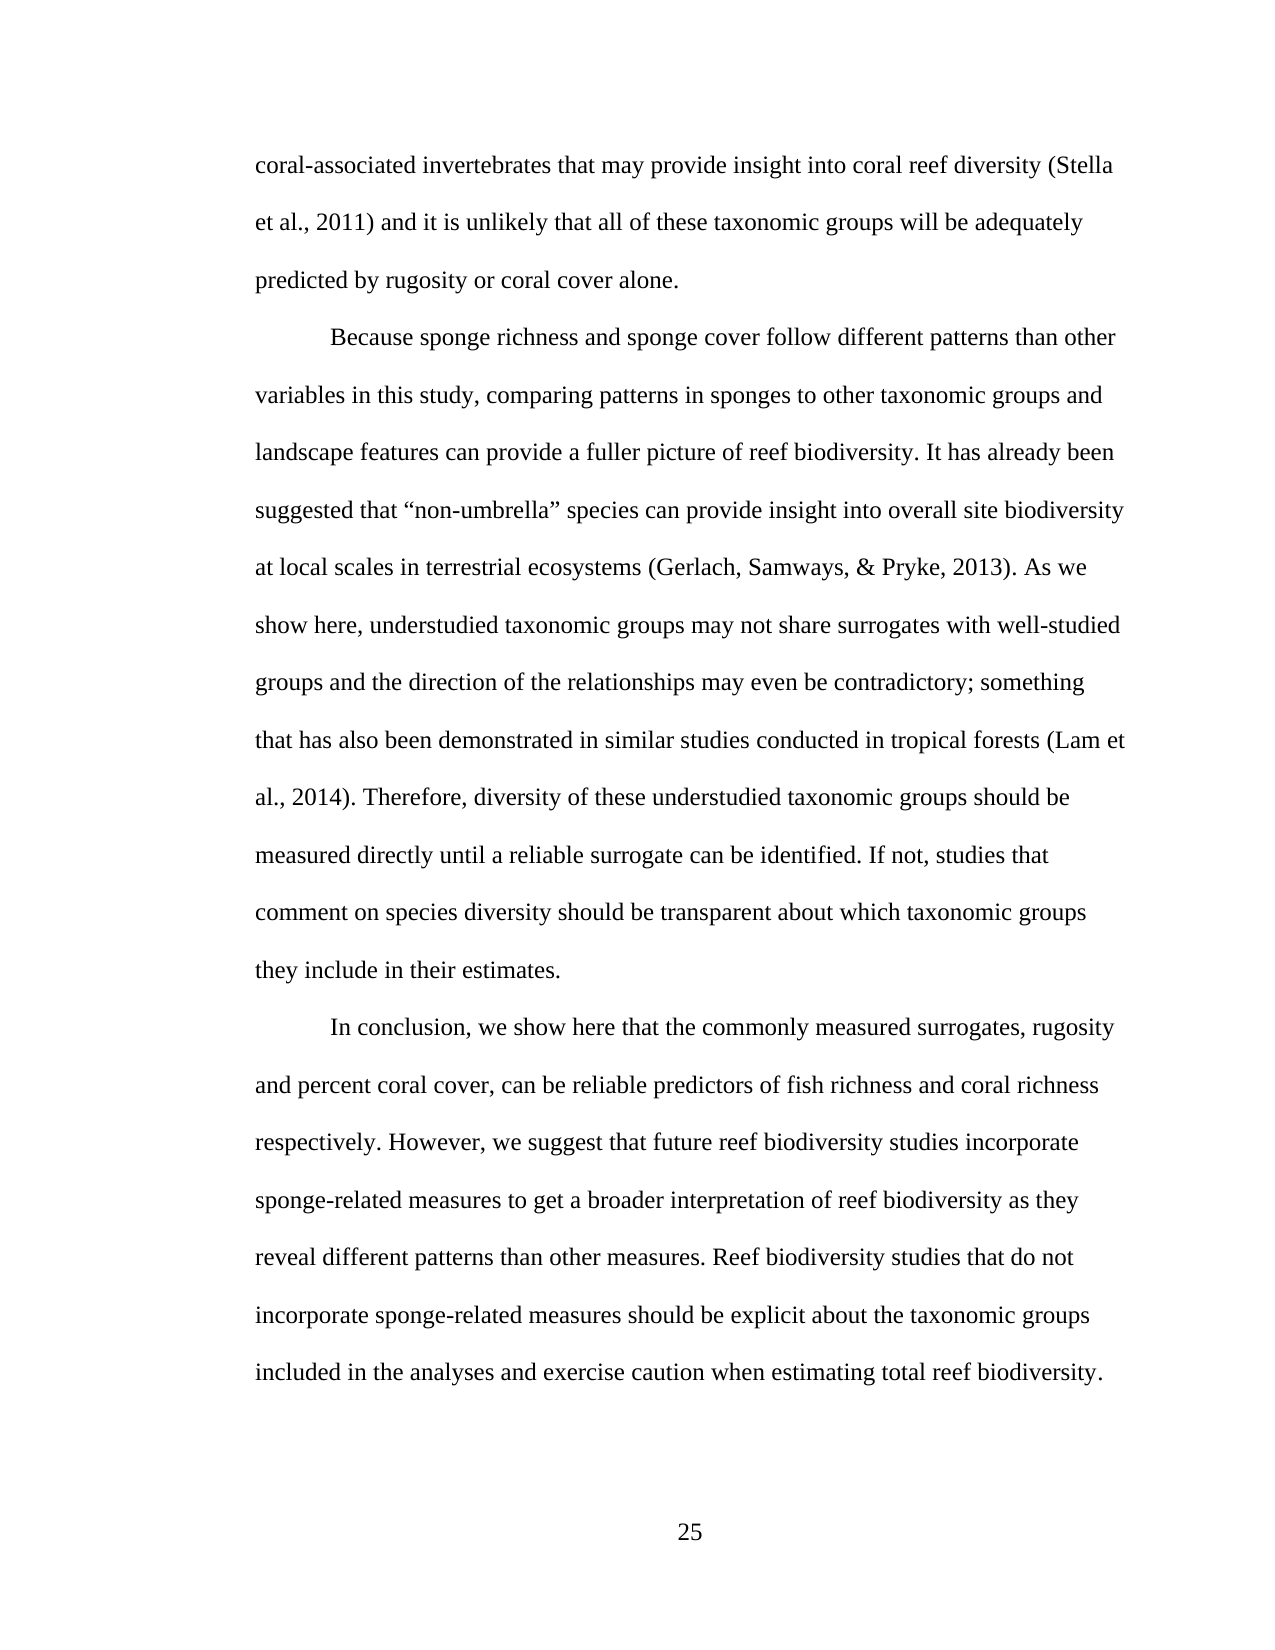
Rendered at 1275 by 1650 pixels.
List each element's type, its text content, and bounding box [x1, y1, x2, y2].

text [255, 150, 1125, 294]
text In conclusion, we show here that the commonly measured surrogates, rugosity and percent coral cover, can be reliable predictors of fish richness and coral richness respectively. However, we suggest that future reef biodiversity studies incorporate sponge-related measures to get a broader interpretation of reef biodiversity as they reveal different patterns than other measures. Reef biodiversity studies that do not incorporate sponge-related measures should be explicit about the taxonomic groups included in the analyses and exercise caution when estimating total reef biodiversity. [255, 1012, 1125, 1386]
text Because sponge richness and sponge cover follow different patterns than other variables in this study, comparing patterns in sponges to other taxonomic groups and landscape features can provide a fuller picture of reef biodiversity. It has already been suggested that “non-umbrella” species can provide insight into overall site biodiversity at local scales in terrestrial ecosystems (Gerlach, Samways, & Pryke, 2013). As we show here, understudied taxonomic groups may not share surrogates with well-studied groups and the direction of the relationships may even be contradictory; something that has also been demonstrated in similar studies conducted in tropical forests (Lam et al., 2014). Therefore, diversity of these understudied taxonomic groups should be measured directly until a reliable surrogate can be identified. If not, studies that comment on species diversity should be transparent about which taxonomic groups they include in their estimates. [255, 322, 1125, 984]
